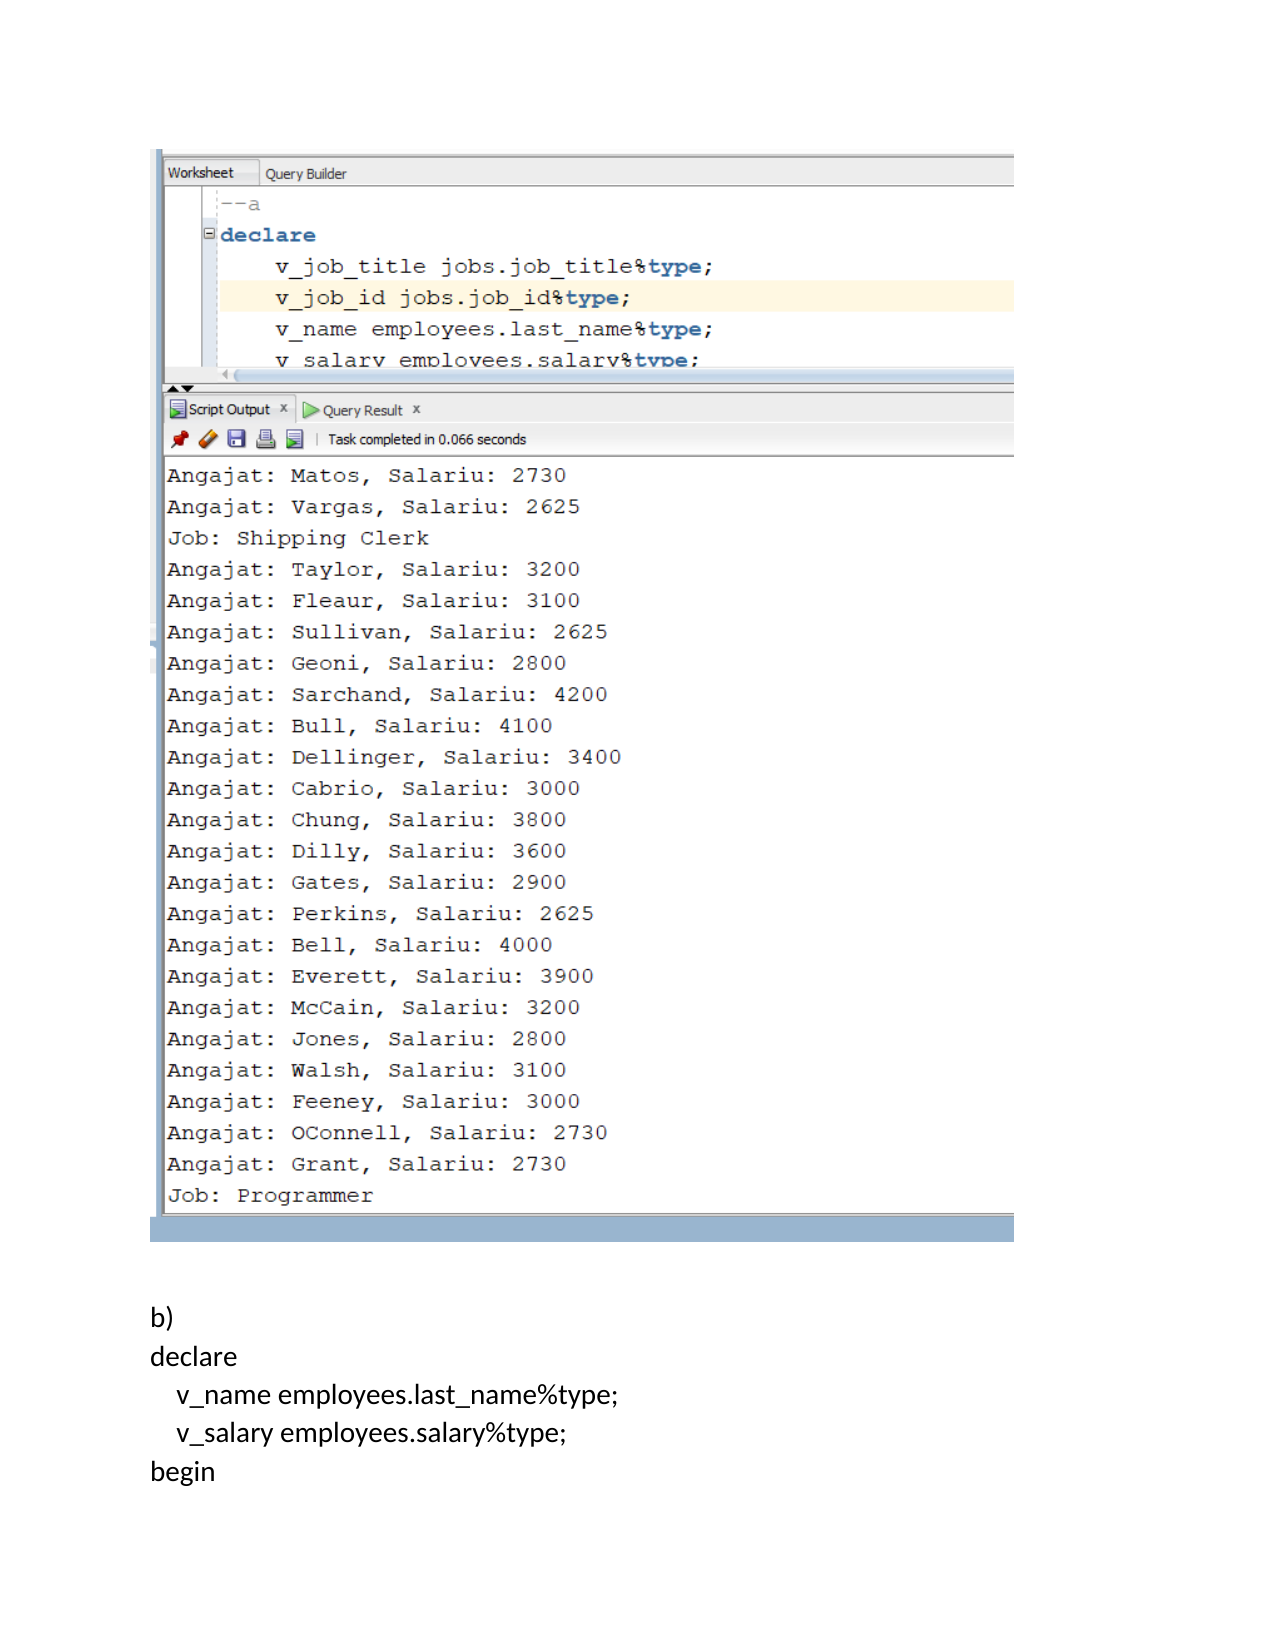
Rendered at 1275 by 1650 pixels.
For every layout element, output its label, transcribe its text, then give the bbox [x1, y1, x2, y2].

text begin [150, 1453, 1125, 1488]
text v_name employees.last_name%type; [150, 1376, 1125, 1412]
text declare [150, 1338, 1125, 1373]
text b) [150, 1299, 1125, 1335]
picture [150, 149, 1014, 1242]
text v_salary employees.salary%type; [150, 1414, 1125, 1450]
